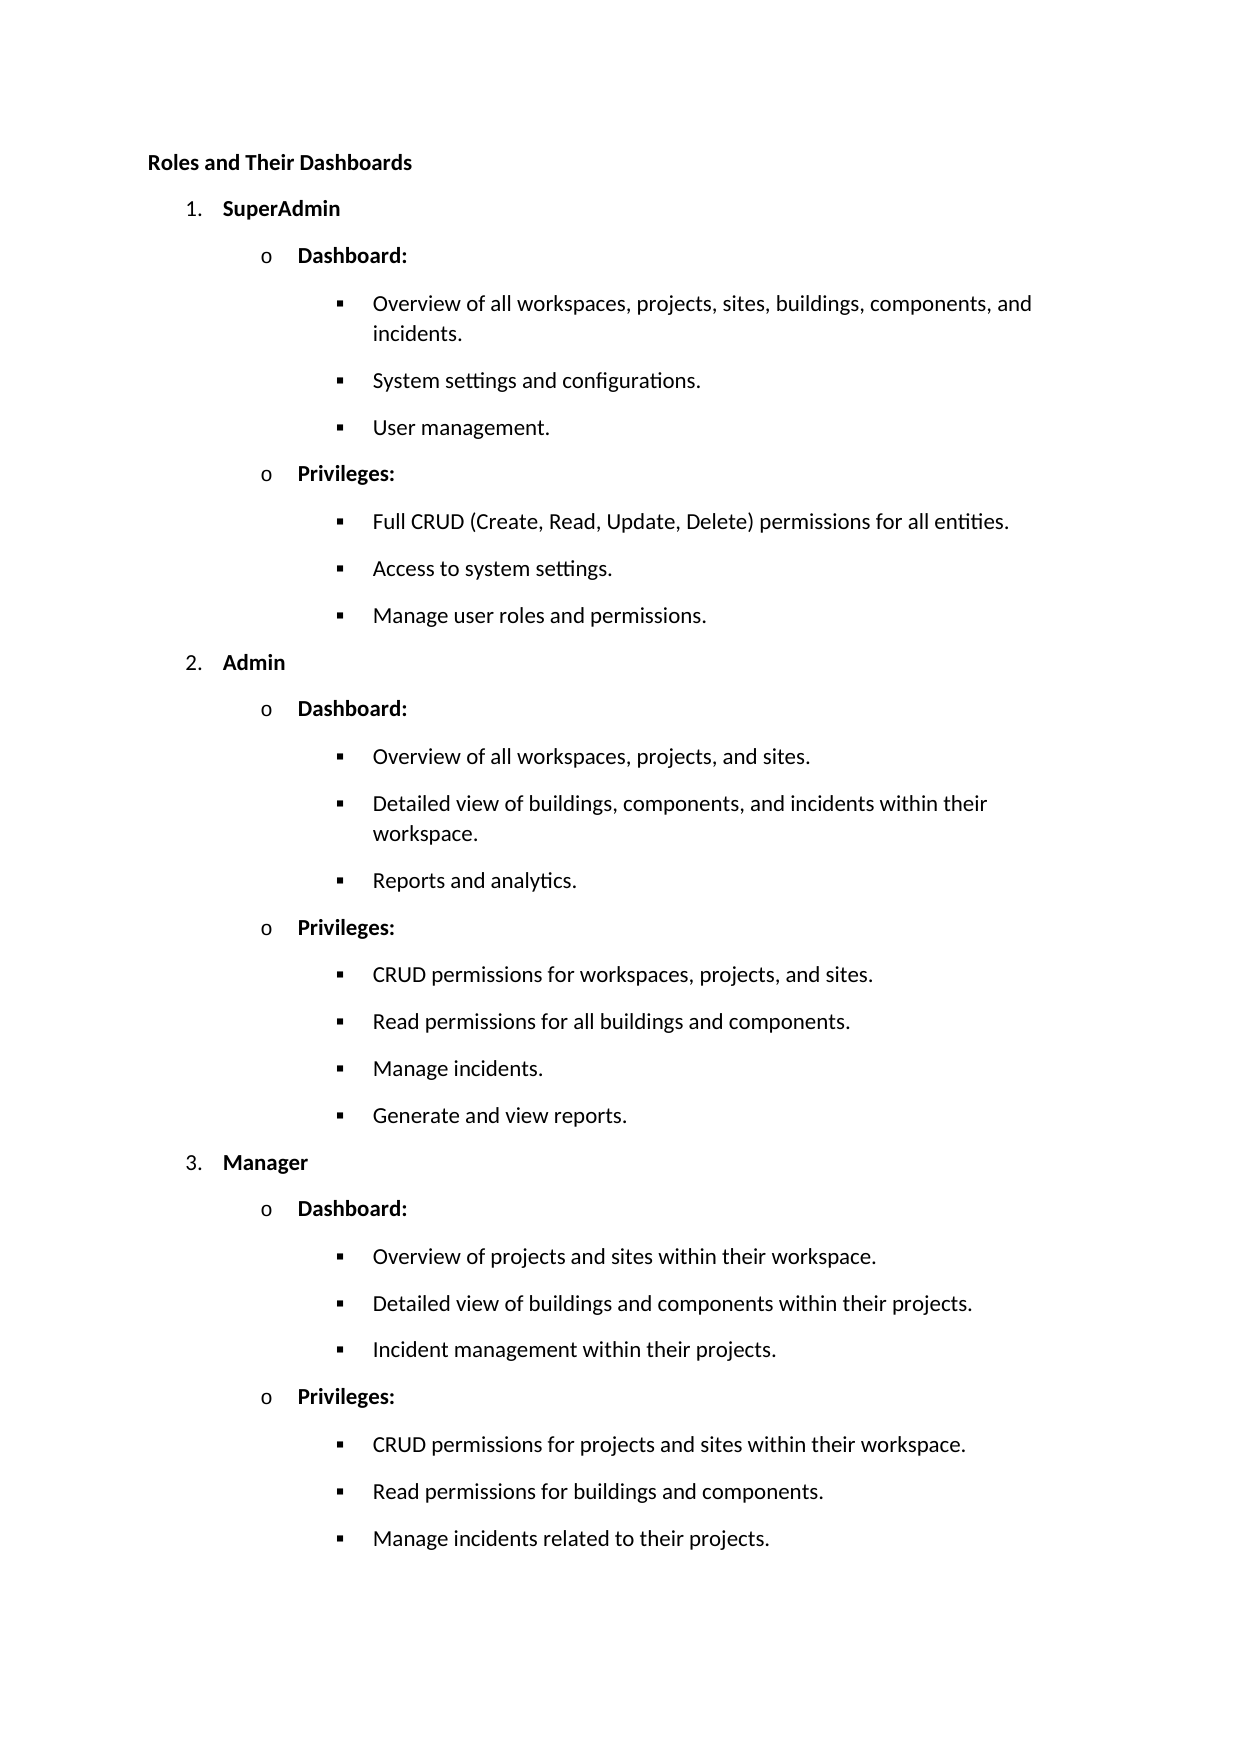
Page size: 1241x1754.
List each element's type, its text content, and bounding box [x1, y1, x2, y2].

list Detailed view of buildings and components within their projects. [335, 1289, 1093, 1317]
list Admin [185, 648, 1093, 676]
list Overview of projects and sites within their workspace. [335, 1242, 1093, 1270]
list Dashboard: [260, 1194, 1093, 1223]
list Dashboard: [260, 694, 1093, 723]
list Manage incidents related to their projects. [335, 1524, 1093, 1552]
list Manage user roles and permissions. [335, 601, 1093, 629]
list User management. [335, 413, 1093, 441]
list Detailed view of buildings, components, and incidents within their workspace. [335, 789, 1093, 847]
list Privileges: [260, 913, 1093, 941]
list System settings and configurations. [335, 366, 1093, 394]
list Generate and view reports. [335, 1101, 1093, 1129]
list Read permissions for all buildings and components. [335, 1007, 1093, 1035]
list Reports and analytics. [335, 866, 1093, 894]
list SuperAdmin [185, 194, 1093, 222]
list Privileges: [260, 1382, 1093, 1411]
list Access to system settings. [335, 554, 1093, 582]
list Overview of all workspaces, projects, and sites. [335, 742, 1093, 770]
list Manager [185, 1148, 1093, 1176]
list Manage incidents. [335, 1054, 1093, 1082]
list Privileges: [260, 459, 1093, 488]
text Roles and Their Dashboards [148, 148, 1093, 176]
list CRUD permissions for projects and sites within their workspace. [335, 1430, 1093, 1458]
list Incident management within their projects. [335, 1336, 1093, 1364]
list CRUD permissions for workspaces, projects, and sites. [335, 960, 1093, 988]
list Dashboard: [260, 241, 1093, 270]
list Full CRUD (Create, Read, Update, Delete) permissions for all entities. [335, 507, 1093, 535]
list Read permissions for buildings and components. [335, 1477, 1093, 1505]
list Overview of all workspaces, projects, sites, buildings, components, and incidents. [335, 289, 1093, 347]
